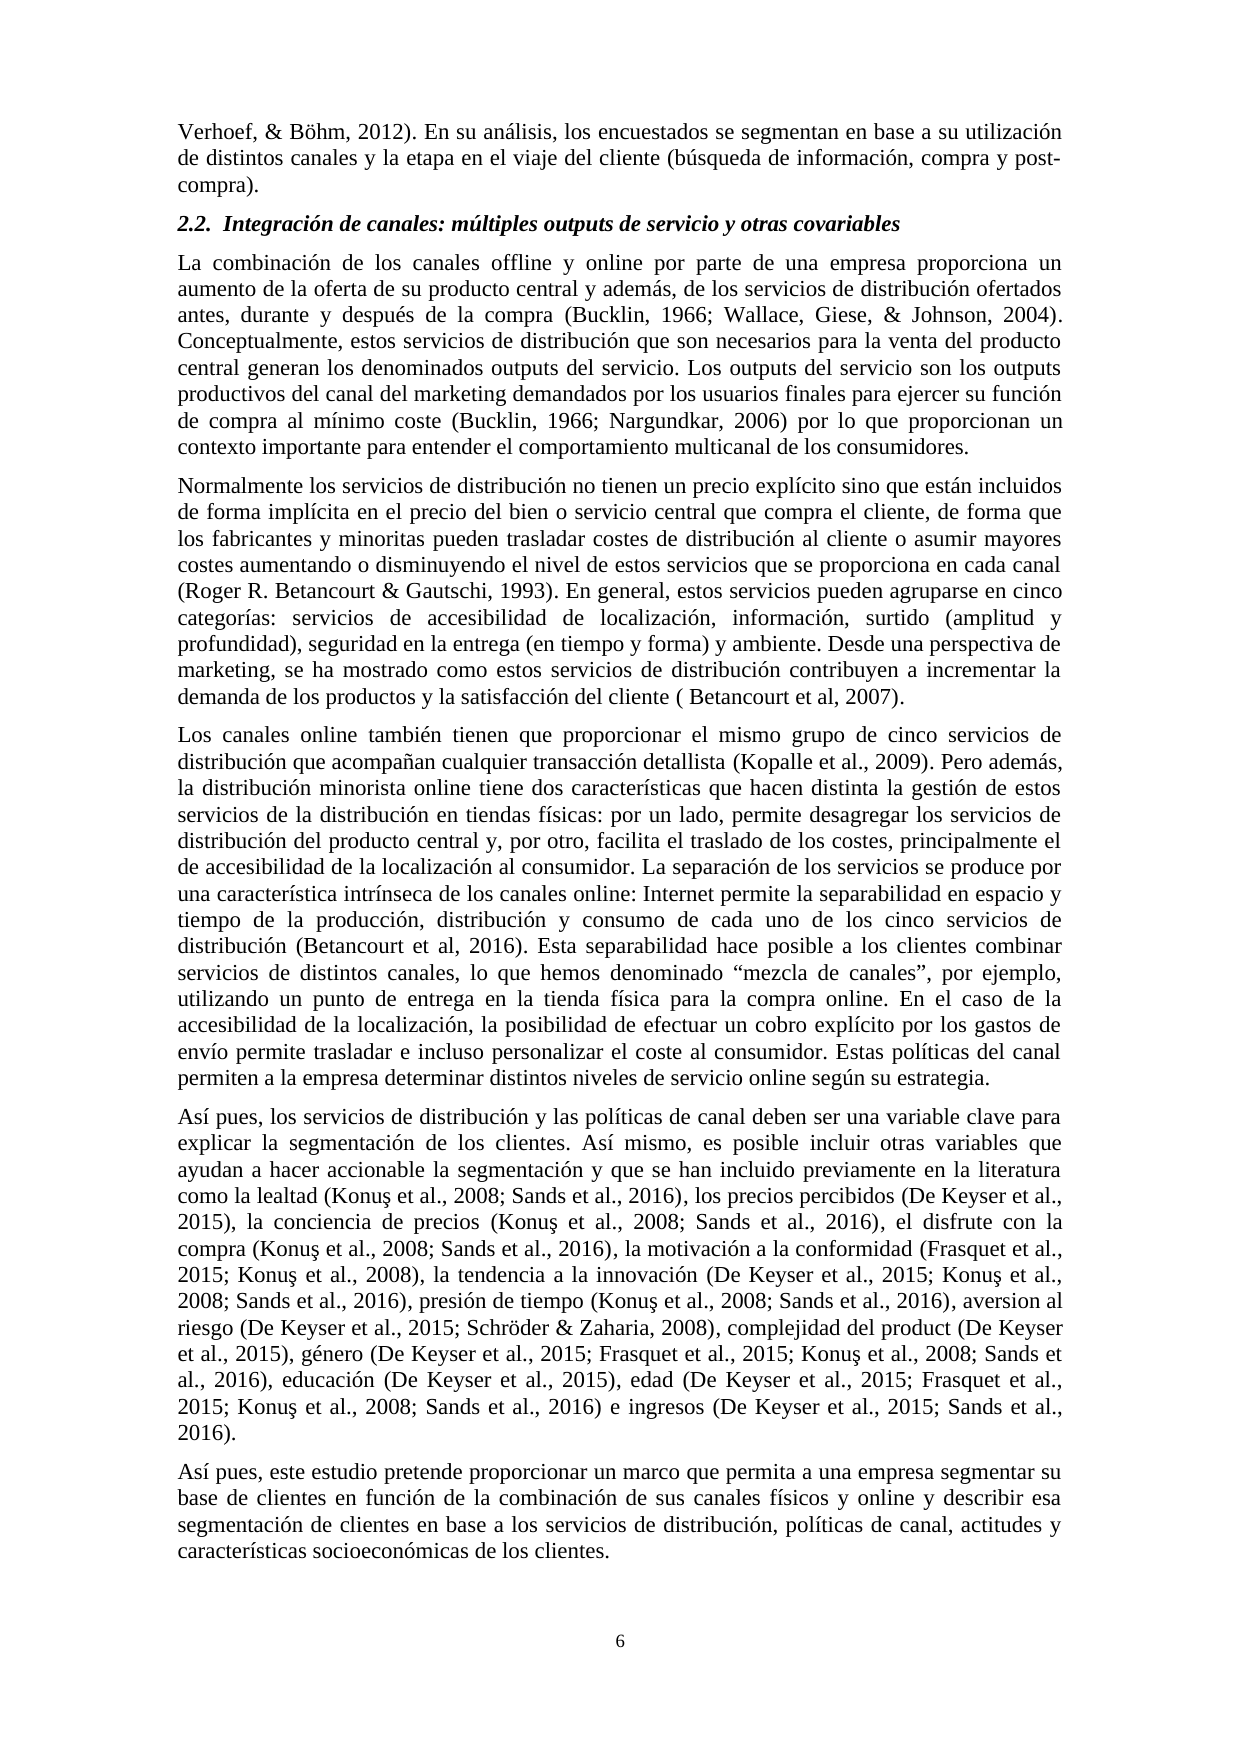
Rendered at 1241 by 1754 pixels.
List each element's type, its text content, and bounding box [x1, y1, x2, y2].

text Así pues, los servicios de distribución y las políticas de canal deben ser una variable clave para explicar la segmentación de los clientes. Así mismo, es posible incluir otras variables que ayudan a hacer accionable la segmentación y que se han incluido previamente en la literatura como la lealtad (Konuş et al., 2008; Sands et al., 2016), los precios percibidos (De Keyser et al., 2015), la conciencia de precios (Konuş et al., 2008; Sands et al., 2016), el disfrute con la compra (Konuş et al., 2008; Sands et al., 2016), la motivación a la conformidad (Frasquet et al., 2015; Konuş et al., 2008), la tendencia a la innovación (De Keyser et al., 2015; Konuş et al., 2008; Sands et al., 2016), presión de tiempo (Konuş et al., 2008; Sands et al., 2016), aversion al riesgo (De Keyser et al., 2015; Schröder & Zaharia, 2008), complejidad del product (De Keyser et al., 2015), género (De Keyser et al., 2015; Frasquet et al., 2015; Konuş et al., 2008; Sands et al., 2016), educación (De Keyser et al., 2015), edad (De Keyser et al., 2015; Frasquet et al., 2015; Konuş et al., 2008; Sands et al., 2016) e ingresos (De Keyser et al., 2015; Sands et al., 2016). [177, 1103, 1063, 1446]
text Normalmente los servicios de distribución no tienen un precio explícito sino que están incluidos de forma implícita en el precio del bien o servicio central que compra el cliente, de forma que los fabricantes y minoritas pueden trasladar costes de distribución al cliente o asumir mayores costes aumentando o disminuyendo el nivel de estos servicios que se proporciona en cada canal (Roger R. Betancourt & Gautschi, 1993). En general, estos servicios pueden agruparse en cinco categorías: servicios de accesibilidad de localización, información, surtido (amplitud y profundidad), seguridad en la entrega (en tiempo y forma) y ambiente. Desde una perspectiva de marketing, se ha mostrado como estos servicios de distribución contribuyen a incrementar la demanda de los productos y la satisfacción del cliente ( Betancourt et al, 2007). [177, 472, 1063, 709]
subtitle Integración de canales: múltiples outputs de servicio y otras covariables [177, 210, 1063, 236]
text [177, 118, 1063, 197]
text La combinación de los canales offline y online por parte de una empresa proporciona un aumento de la oferta de su producto central y además, de los servicios de distribución ofertados antes, durante y después de la compra (Bucklin, 1966; Wallace, Giese, & Johnson, 2004). Conceptualmente, estos servicios de distribución que son necesarios para la venta del producto central generan los denominados outputs del servicio. Los outputs del servicio son los outputs productivos del canal del marketing demandados por los usuarios finales para ejercer su función de compra al mínimo coste (Bucklin, 1966; Nargundkar, 2006) por lo que proporcionan un contexto importante para entender el comportamiento multicanal de los consumidores. [177, 248, 1063, 459]
text Así pues, este estudio pretende proporcionar un marco que permita a una empresa segmentar su base de clientes en función de la combinación de sus canales físicos y online y describir esa segmentación de clientes en base a los servicios de distribución, políticas de canal, actitudes y características socioeconómicas de los clientes. [177, 1458, 1063, 1563]
text Los canales online también tienen que proporcionar el mismo grupo de cinco servicios de distribución que acompañan cualquier transacción detallista (Kopalle et al., 2009). Pero además, la distribución minorista online tiene dos características que hacen distinta la gestión de estos servicios de la distribución en tiendas físicas: por un lado, permite desagregar los servicios de distribución del producto central y, por otro, facilita el traslado de los costes, principalmente el de accesibilidad de la localización al consumidor. La separación de los servicios se produce por una característica intrínseca de los canales online: Internet permite la separabilidad en espacio y tiempo de la producción, distribución y consumo de cada uno de los cinco servicios de distribución (Betancourt et al, 2016). Esta separabilidad hace posible a los clientes combinar servicios de distintos canales, lo que hemos denominado “mezcla de canales”, por ejemplo, utilizando un punto de entrega en la tienda física para la compra online. En el caso de la accesibilidad de la localización, la posibilidad de efectuar un cobro explícito por los gastos de envío permite trasladar e incluso personalizar el coste al consumidor. Estas políticas del canal permiten a la empresa determinar distintos niveles de servicio online según su estrategia. [177, 722, 1063, 1091]
